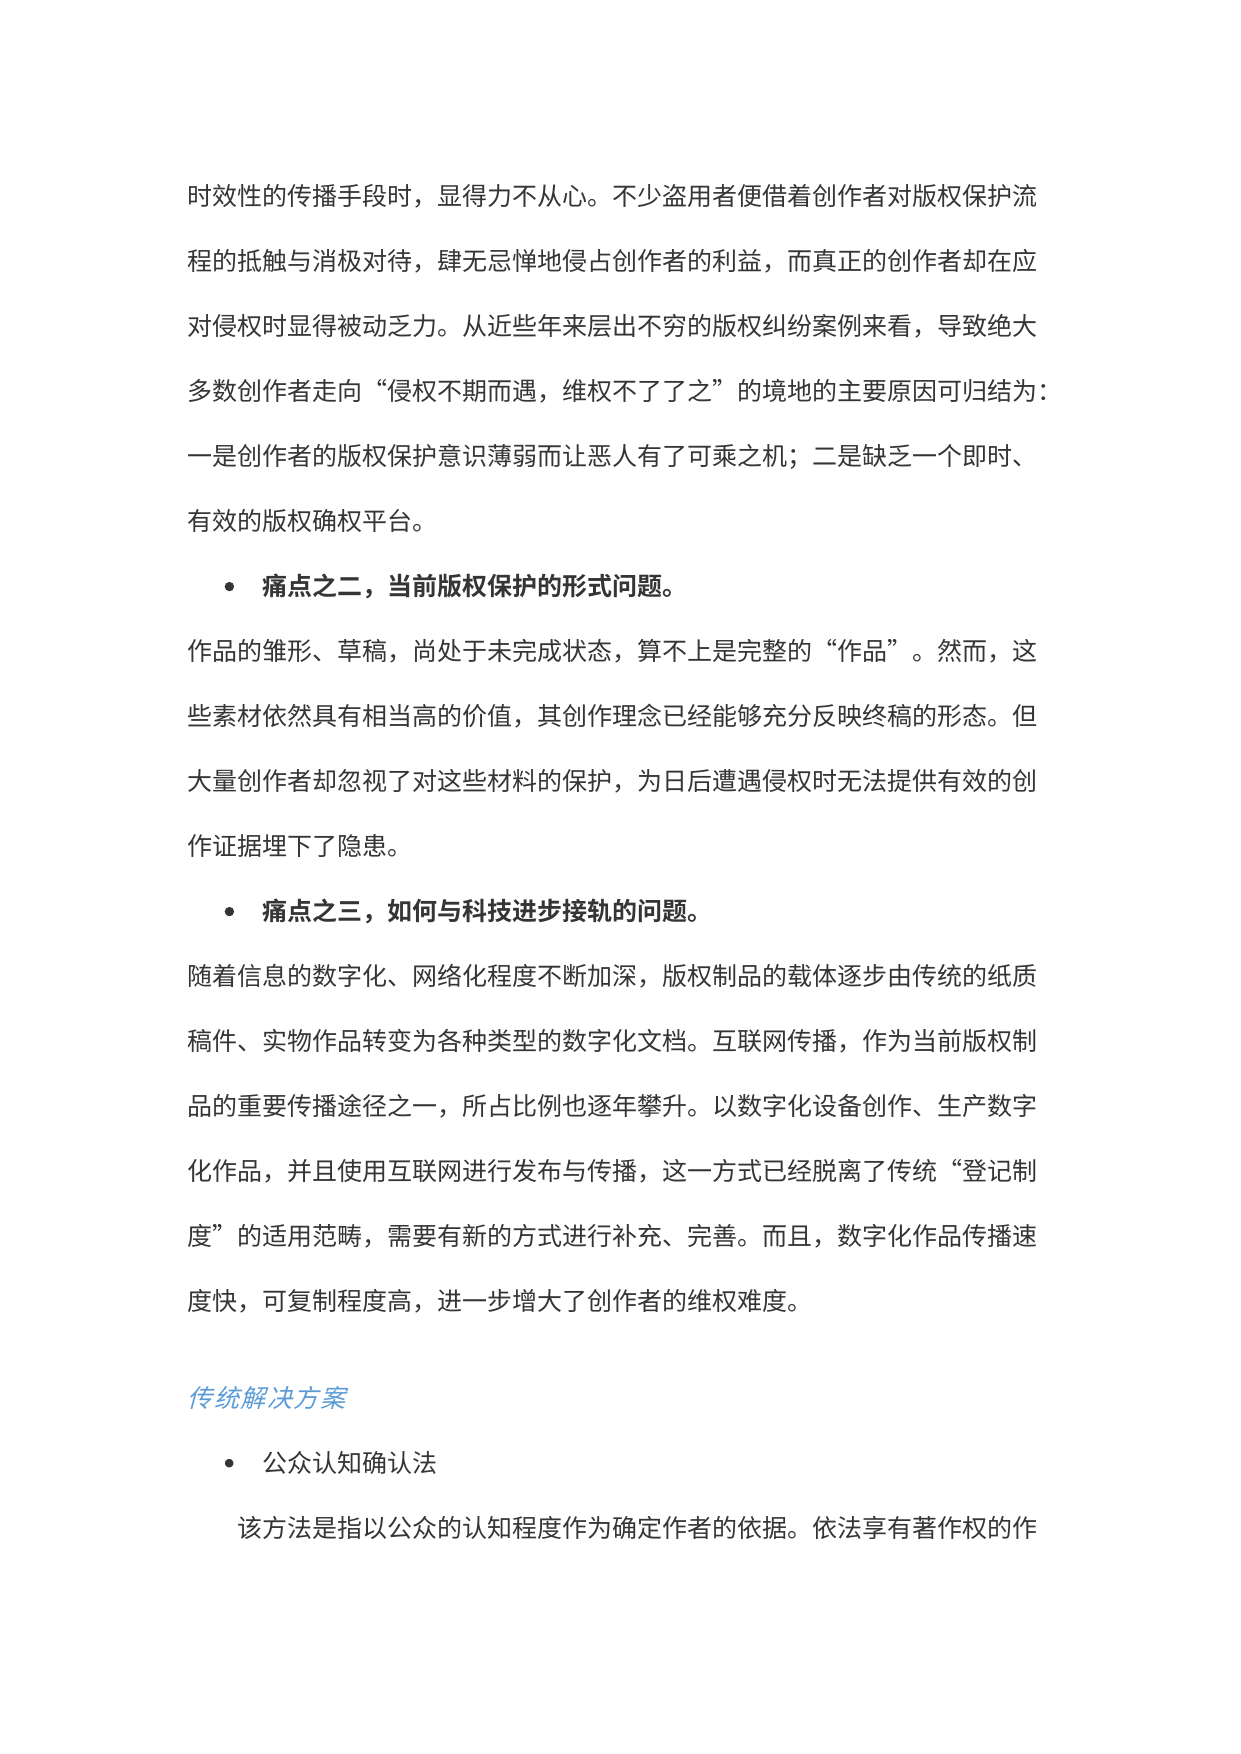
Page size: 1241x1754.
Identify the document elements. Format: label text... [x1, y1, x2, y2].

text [187, 162, 1053, 552]
list 痛点之二，当前版权保护的形式问题。 [225, 552, 1053, 617]
text 作品的雏形、草稿，尚处于未完成状态，算不上是完整的“作品”。然而，这些素材依然具有相当高的价值，其创作理念已经能够充分反映终稿的形态。但大量创作者却忽视了对这些材料的保护，为日后遭遇侵权时无法提供有效的创作证据埋下了隐患。 [187, 617, 1053, 877]
text 随着信息的数字化、网络化程度不断加深，版权制品的载体逐步由传统的纸质稿件、实物作品转变为各种类型的数字化文档。互联网传播，作为当前版权制品的重要传播途径之一，所占比例也逐年攀升。以数字化设备创作、生产数字化作品，并且使用互联网进行发布与传播，这一方式已经脱离了传统“登记制度”的适用范畴，需要有新的方式进行补充、完善。而且，数字化作品传播速度快，可复制程度高，进一步增大了创作者的维权难度。 [187, 942, 1053, 1332]
list 公众认知确认法 [225, 1429, 1053, 1494]
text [187, 1494, 1053, 1559]
subtitle 传统解决方案 [187, 1364, 1053, 1429]
list 痛点之三，如何与科技进步接轨的问题。 [225, 877, 1053, 942]
